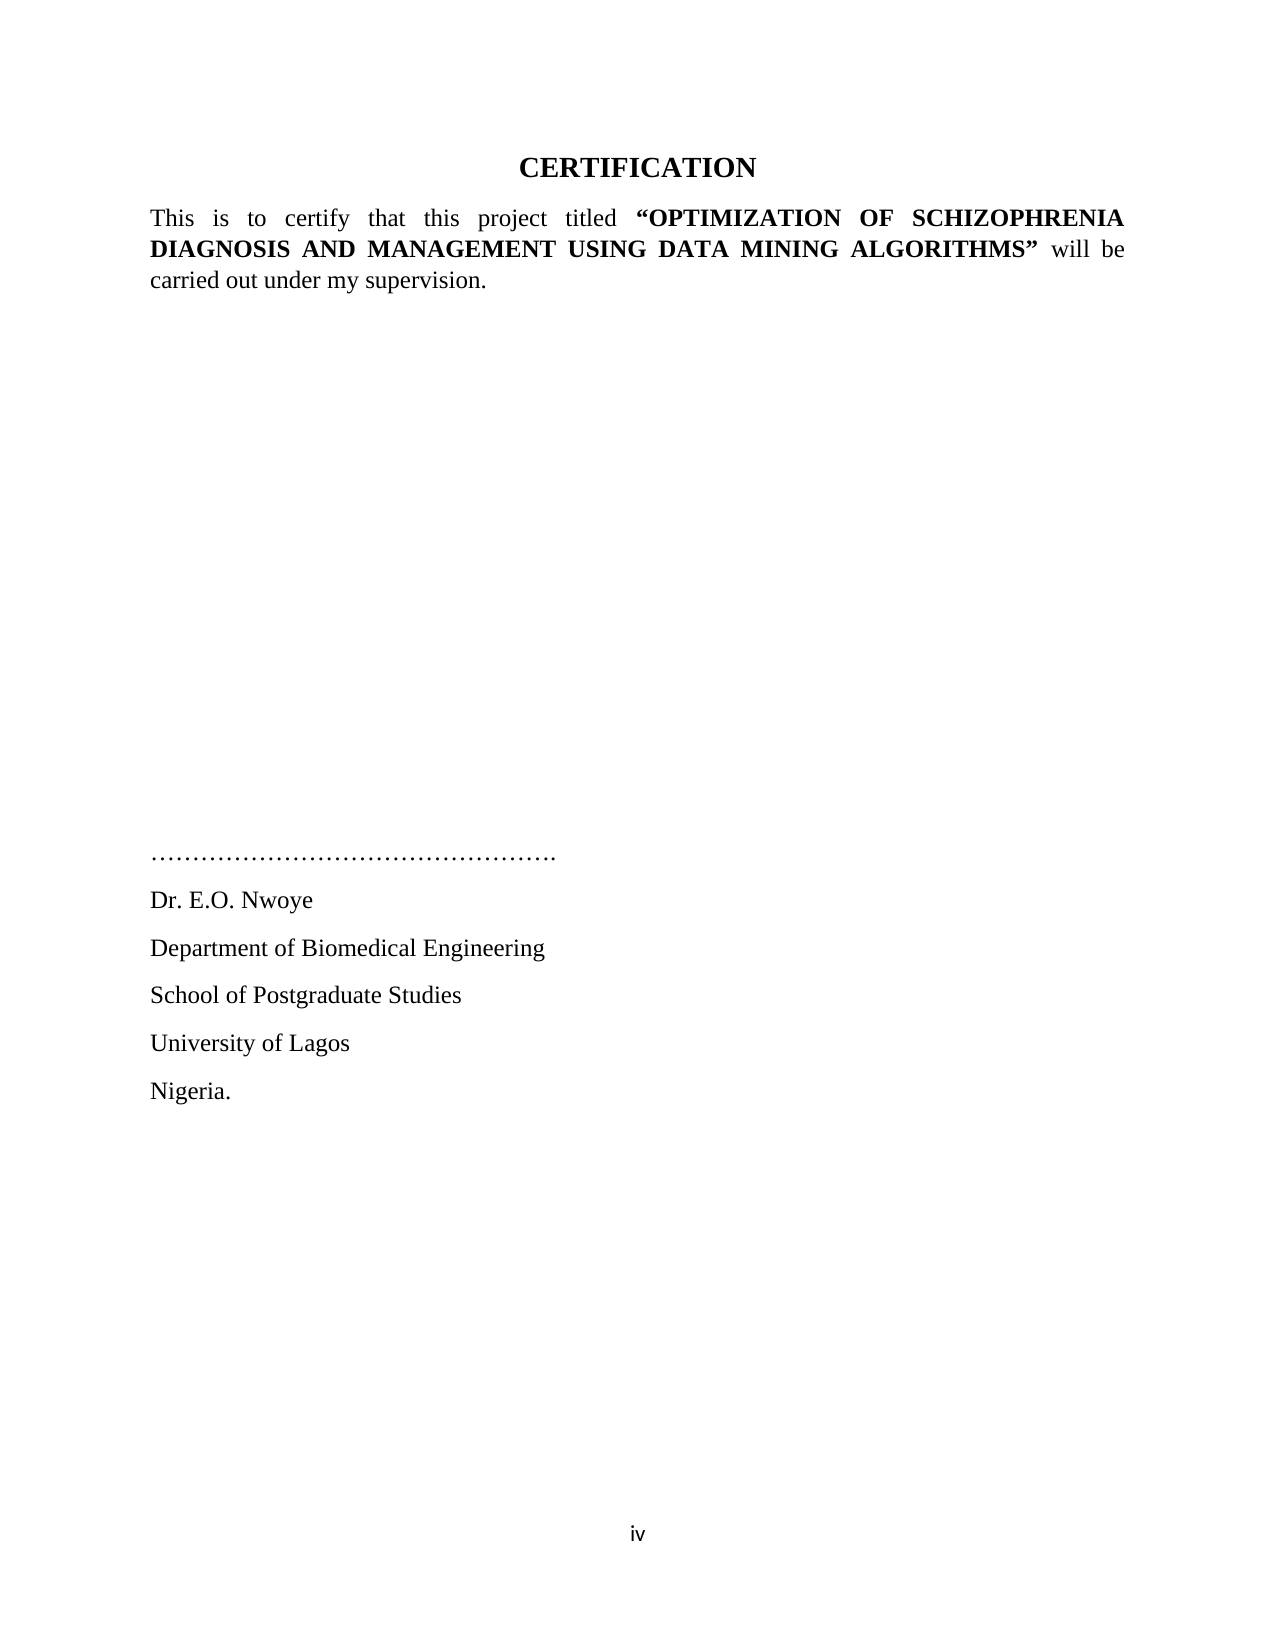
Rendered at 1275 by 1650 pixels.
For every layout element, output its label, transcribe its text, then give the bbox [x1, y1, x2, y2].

text Nigeria. [150, 1076, 1125, 1105]
text Dr. E.O. Nwoye [150, 885, 1125, 914]
text CERTIFICATION [150, 150, 1125, 183]
text Department of Biomedical Engineering [150, 933, 1125, 962]
text …………………………………………. [150, 837, 1125, 866]
text School of Postgraduate Studies [150, 981, 1125, 1009]
text University of Lagos [150, 1028, 1125, 1057]
text This is to certify that this project titled “OPTIMIZATION OF SCHIZOPHRENIA DIAGNOSIS AND MANAGEMENT USING DATA MINING ALGORITHMS” will be carried out under my supervision. [150, 203, 1125, 294]
